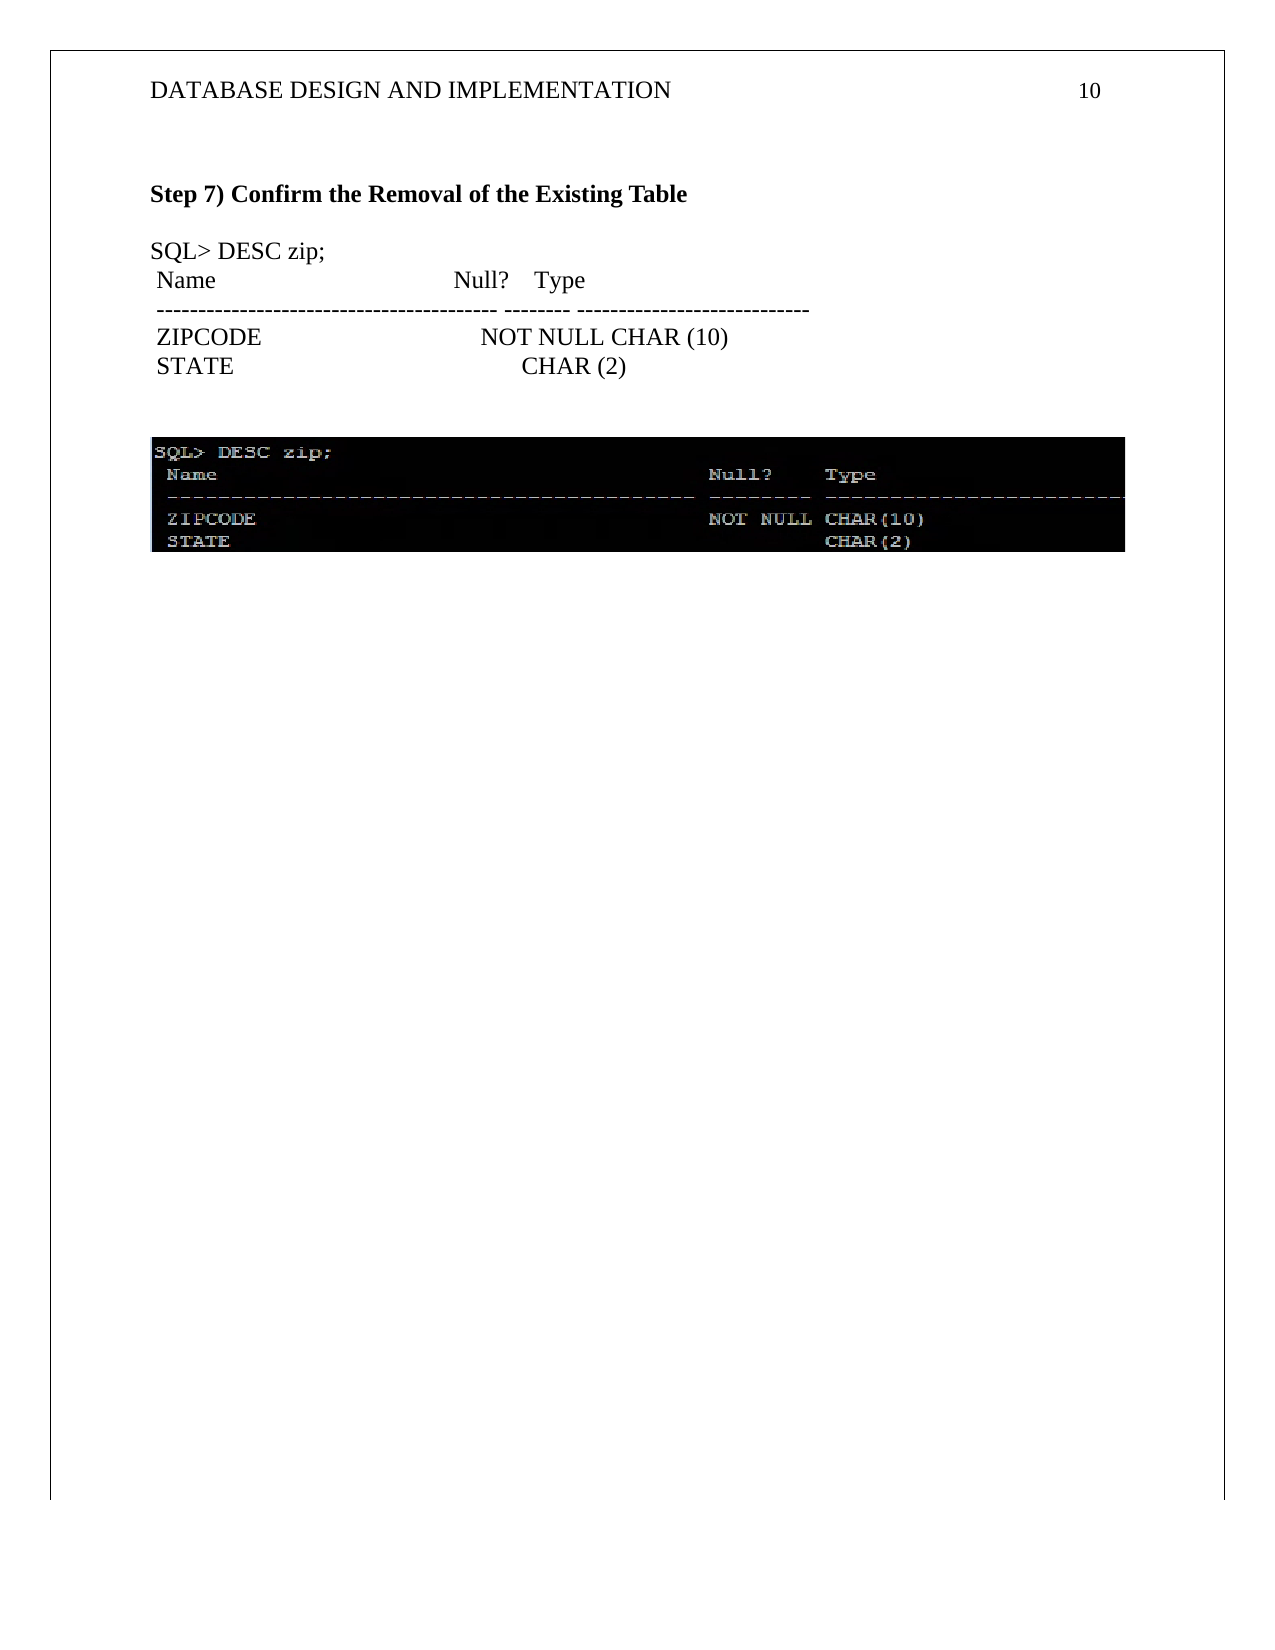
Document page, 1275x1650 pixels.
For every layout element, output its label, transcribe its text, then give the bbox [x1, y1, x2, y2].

text STATE CHAR (2) [150, 351, 1125, 380]
text Name Null? Type [150, 265, 1125, 294]
picture [150, 437, 1125, 552]
text SQL> DESC zip; [150, 236, 1125, 265]
text ----------------------------------------- -------- ---------------------------- [150, 294, 1125, 322]
text ZIPCODE NOT NULL CHAR (10) [150, 322, 1125, 351]
text Step 7) Confirm the Removal of the Existing Table [150, 179, 1125, 207]
